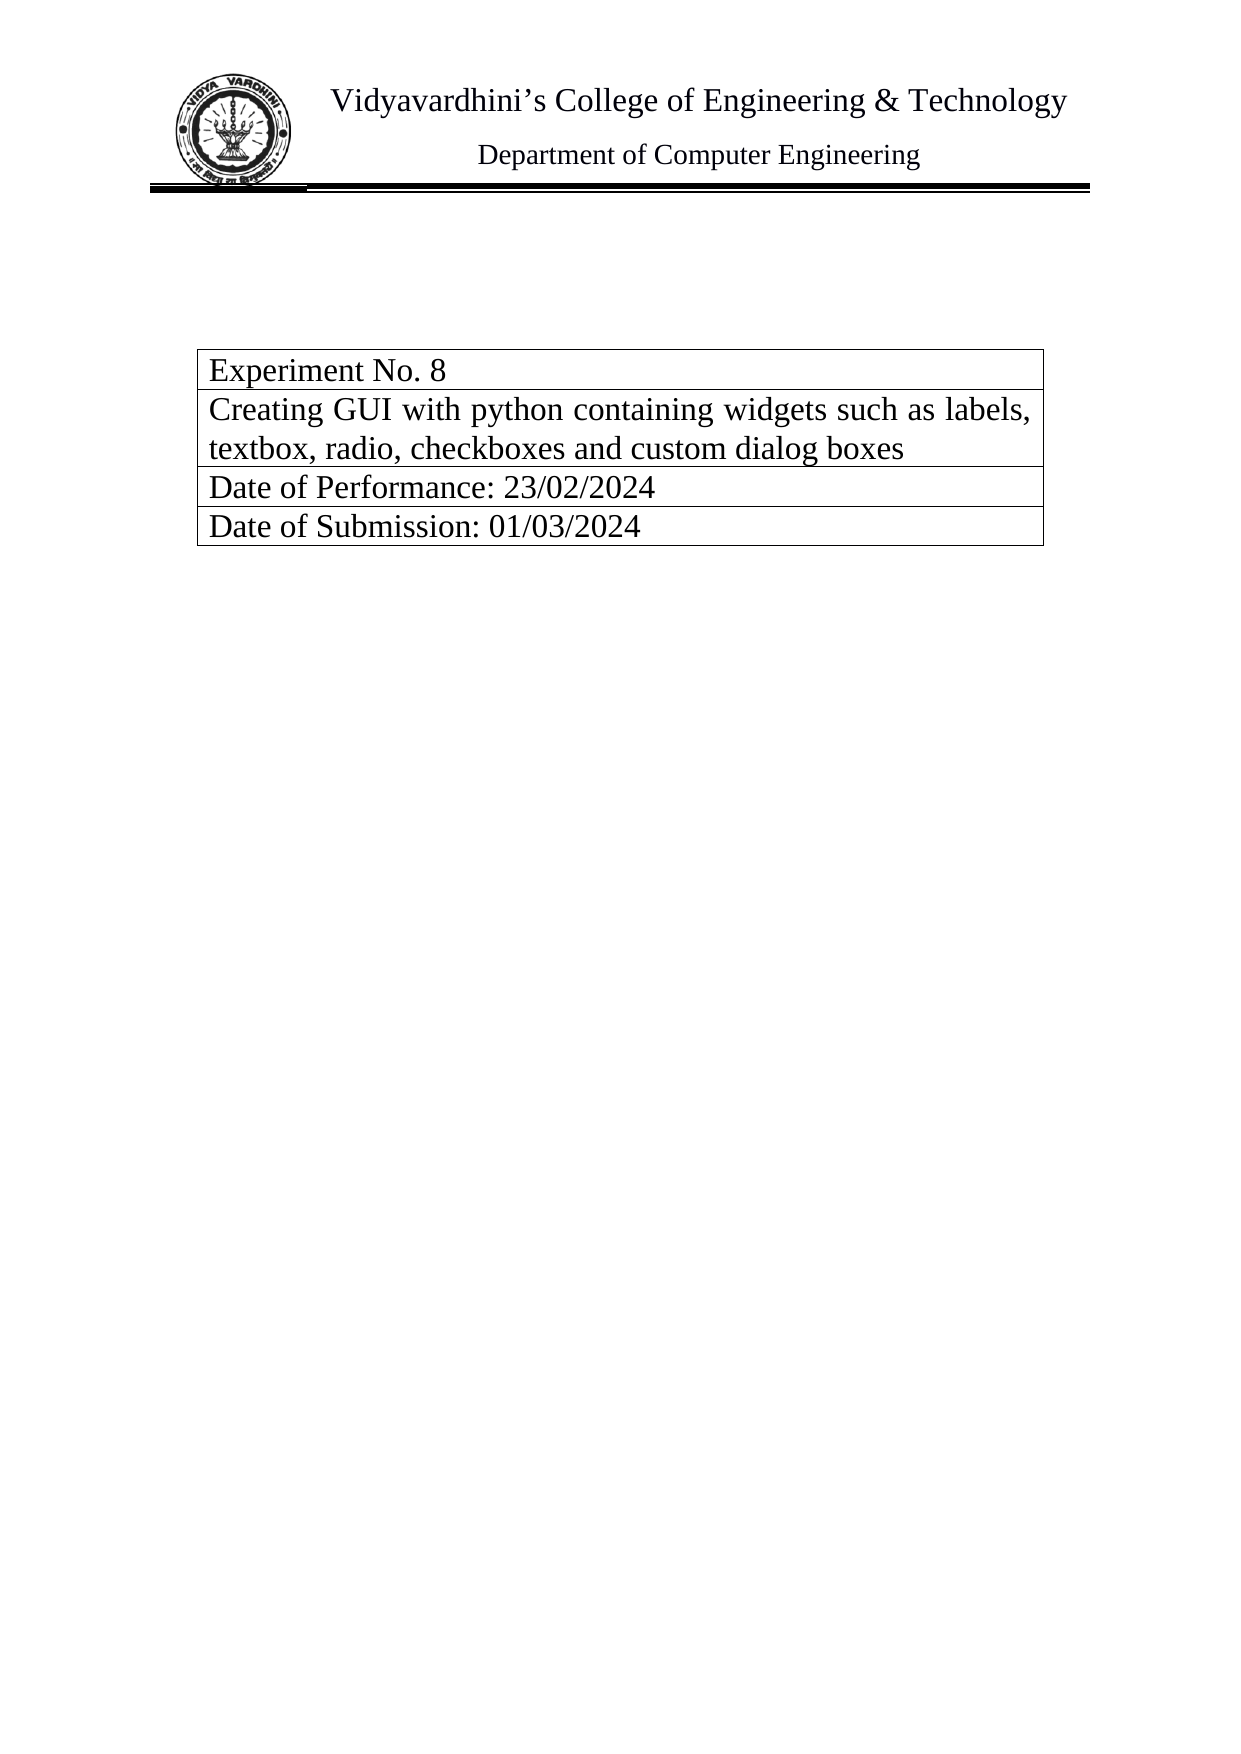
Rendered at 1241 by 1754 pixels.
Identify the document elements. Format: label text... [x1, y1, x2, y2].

table_cell Creating GUI with python containing widgets such as labels, textbox, radio, checkboxes and custom dialog boxes [198, 390, 1043, 466]
table_cell Date of Submission: 01/03/2024 [198, 507, 1043, 545]
picture [173, 73, 292, 183]
table_cell Date of Performance: 23/02/2024 [198, 467, 1043, 506]
table_header Experiment No. 8 [198, 350, 1043, 388]
